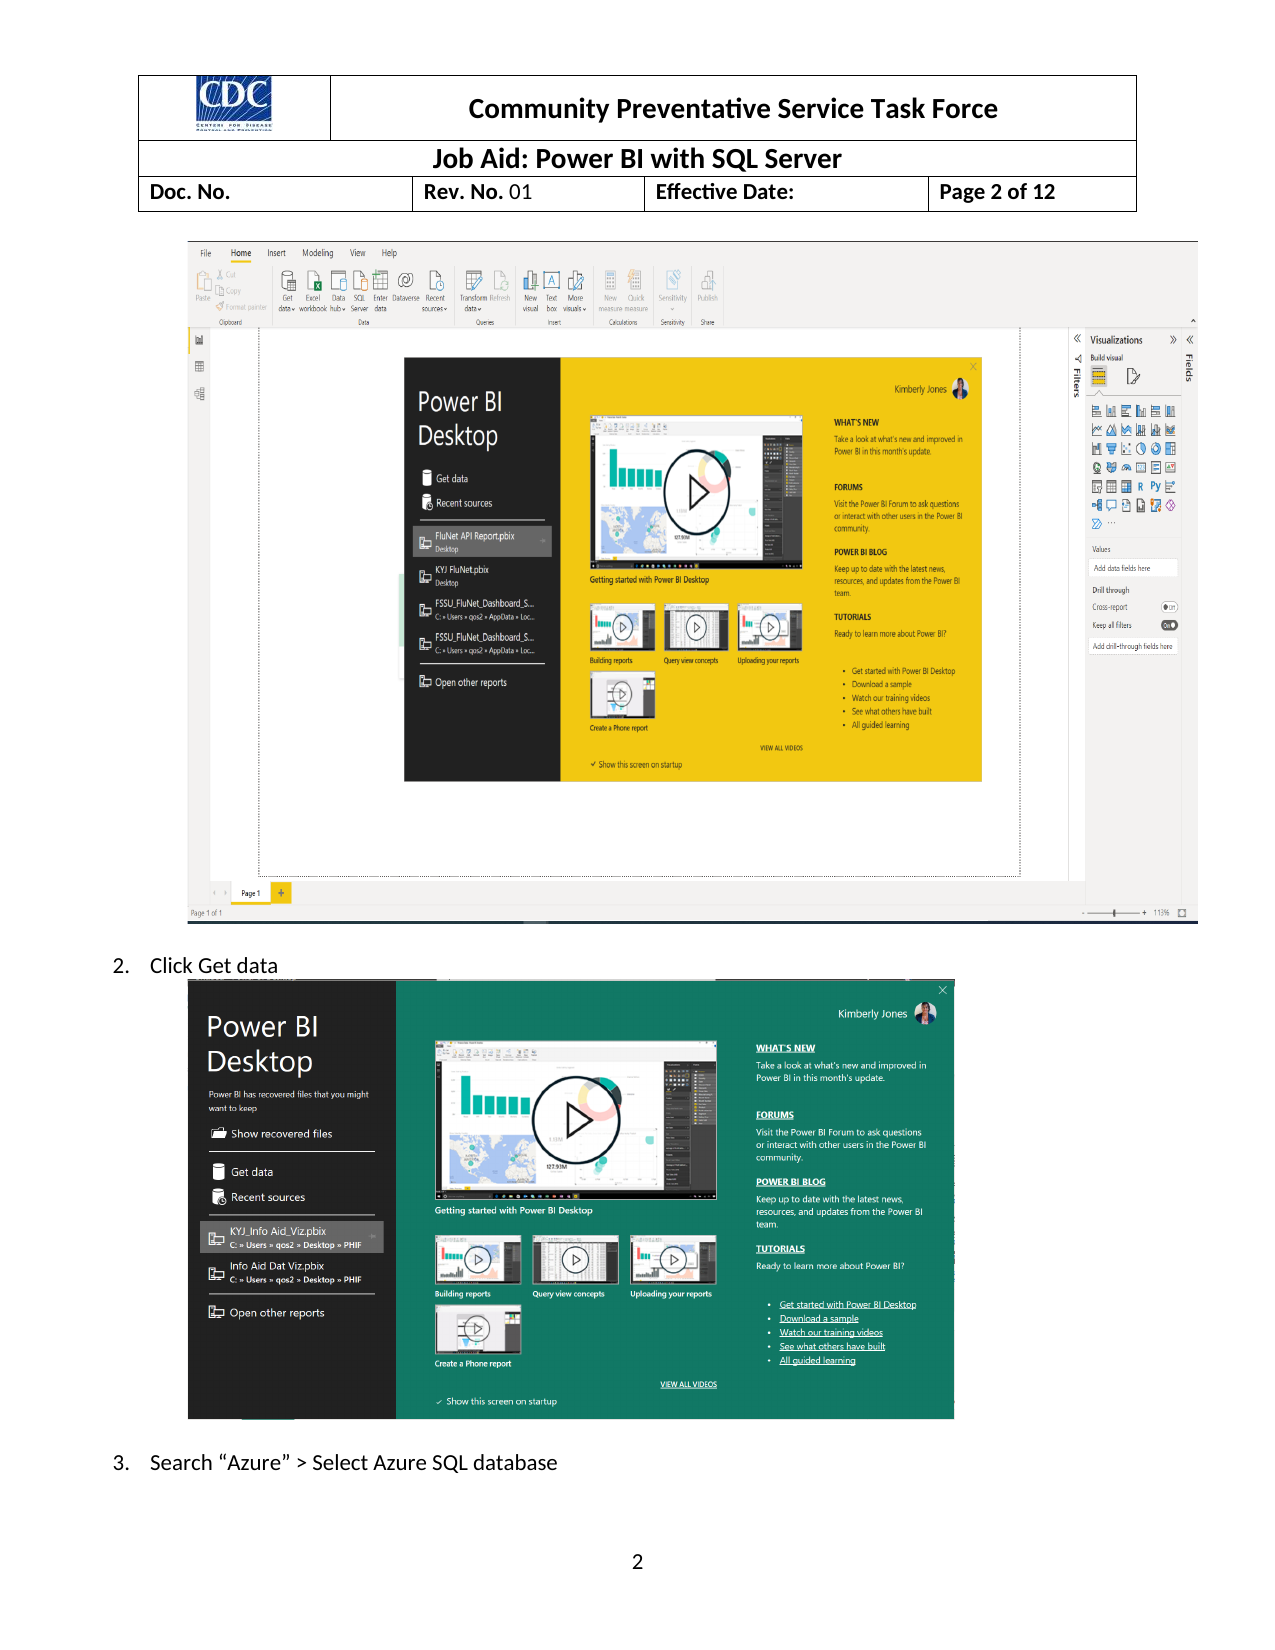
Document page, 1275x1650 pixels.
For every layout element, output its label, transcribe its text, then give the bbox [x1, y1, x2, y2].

list Search “Azure” > Select Azure SQL database [112, 1448, 1162, 1476]
picture [187, 241, 1198, 924]
picture [196, 76, 273, 131]
list Click Get data [112, 951, 1162, 979]
picture [187, 979, 955, 1420]
